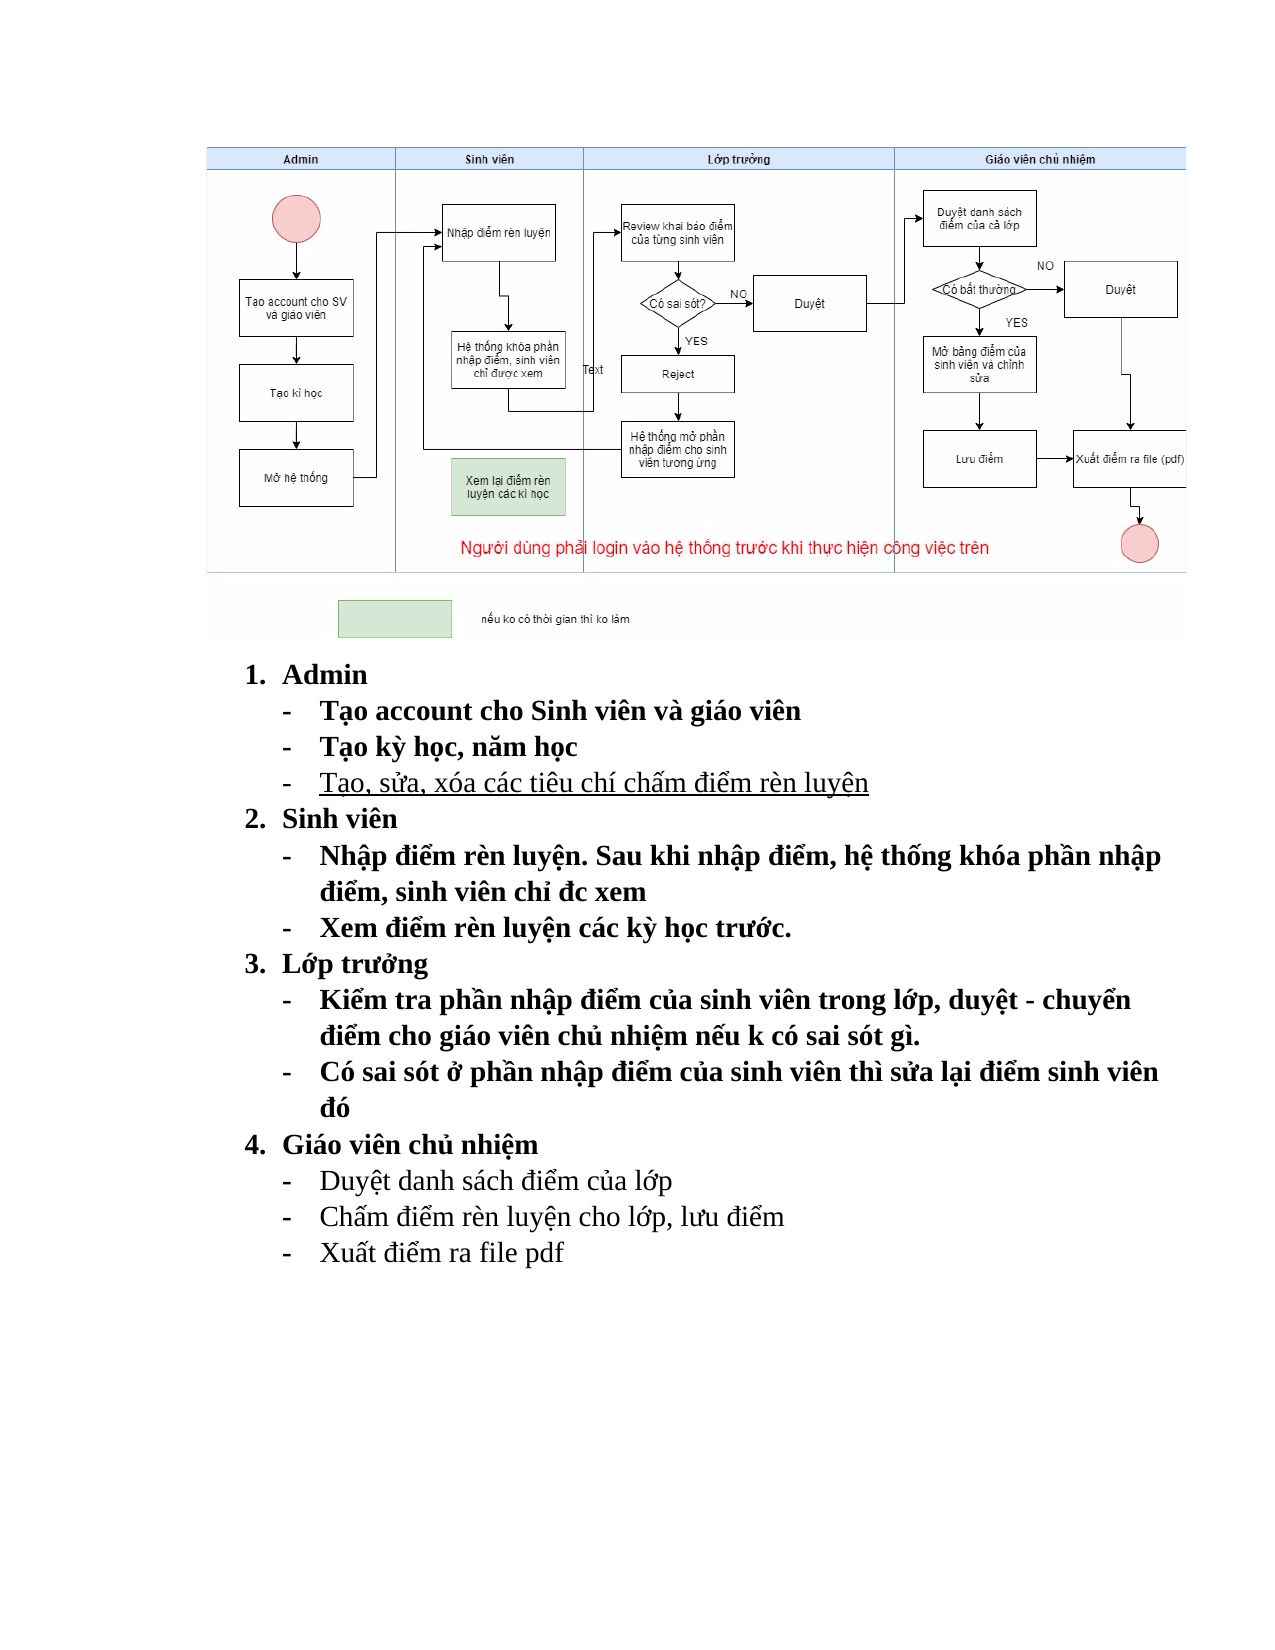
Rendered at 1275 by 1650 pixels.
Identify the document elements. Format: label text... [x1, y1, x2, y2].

list Duyệt danh sách điểm của lớp [282, 1163, 1186, 1196]
list Chấm điểm rèn luyện cho lớp, lưu điểm [282, 1199, 1186, 1233]
list Tạo account cho Sinh viên và giáo viên [282, 693, 1186, 727]
list Xem điểm rèn luyện các kỳ học trước. [282, 910, 1186, 943]
list Admin [244, 657, 1186, 690]
list Tạo kỳ học, năm học [282, 729, 1186, 763]
list Kiểm tra phần nhập điểm của sinh viên trong lớp, duyệt - chuyển điểm cho giáo viên chủ nhiệm nếu k có sai sót gì. [282, 982, 1186, 1052]
list Lớp trưởng [244, 946, 1186, 979]
picture [206, 147, 1187, 638]
list Nhập điểm rèn luyện. Sau khi nhập điểm, hệ thống khóa phần nhập điểm, sinh viên chỉ đc xem [282, 838, 1186, 907]
list Giáo viên chủ nhiệm [244, 1127, 1186, 1160]
list Sinh viên [244, 801, 1186, 835]
list Xuất điểm ra file pdf [282, 1235, 1186, 1269]
list Tạo, sửa, xóa các tiêu chí chấm điểm rèn luyện [282, 765, 1186, 799]
list Có sai sót ở phần nhập điểm của sinh viên thì sửa lại điểm sinh viên đó [282, 1054, 1186, 1124]
